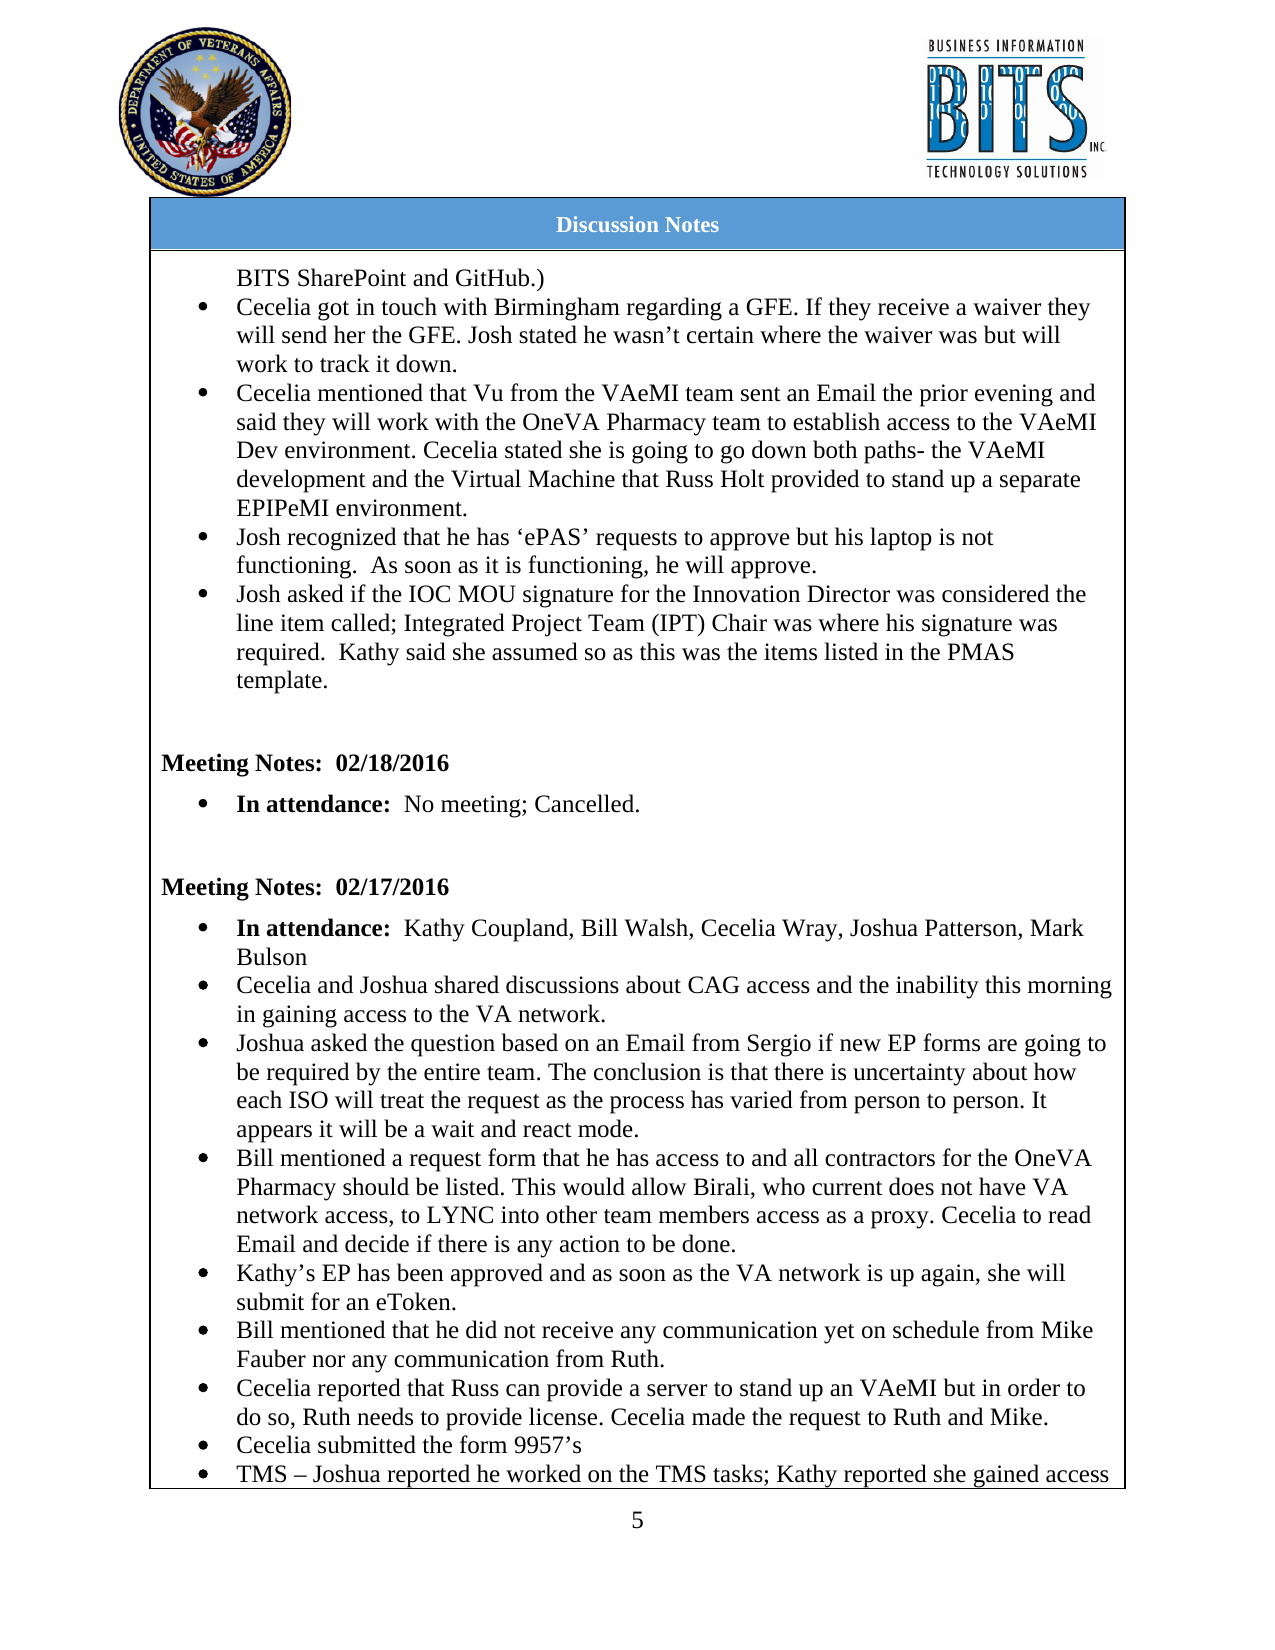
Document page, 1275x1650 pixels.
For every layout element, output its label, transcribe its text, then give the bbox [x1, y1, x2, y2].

picture [921, 37, 1107, 180]
table_header Discussion Notes [151, 198, 1124, 249]
picture [118, 27, 292, 197]
